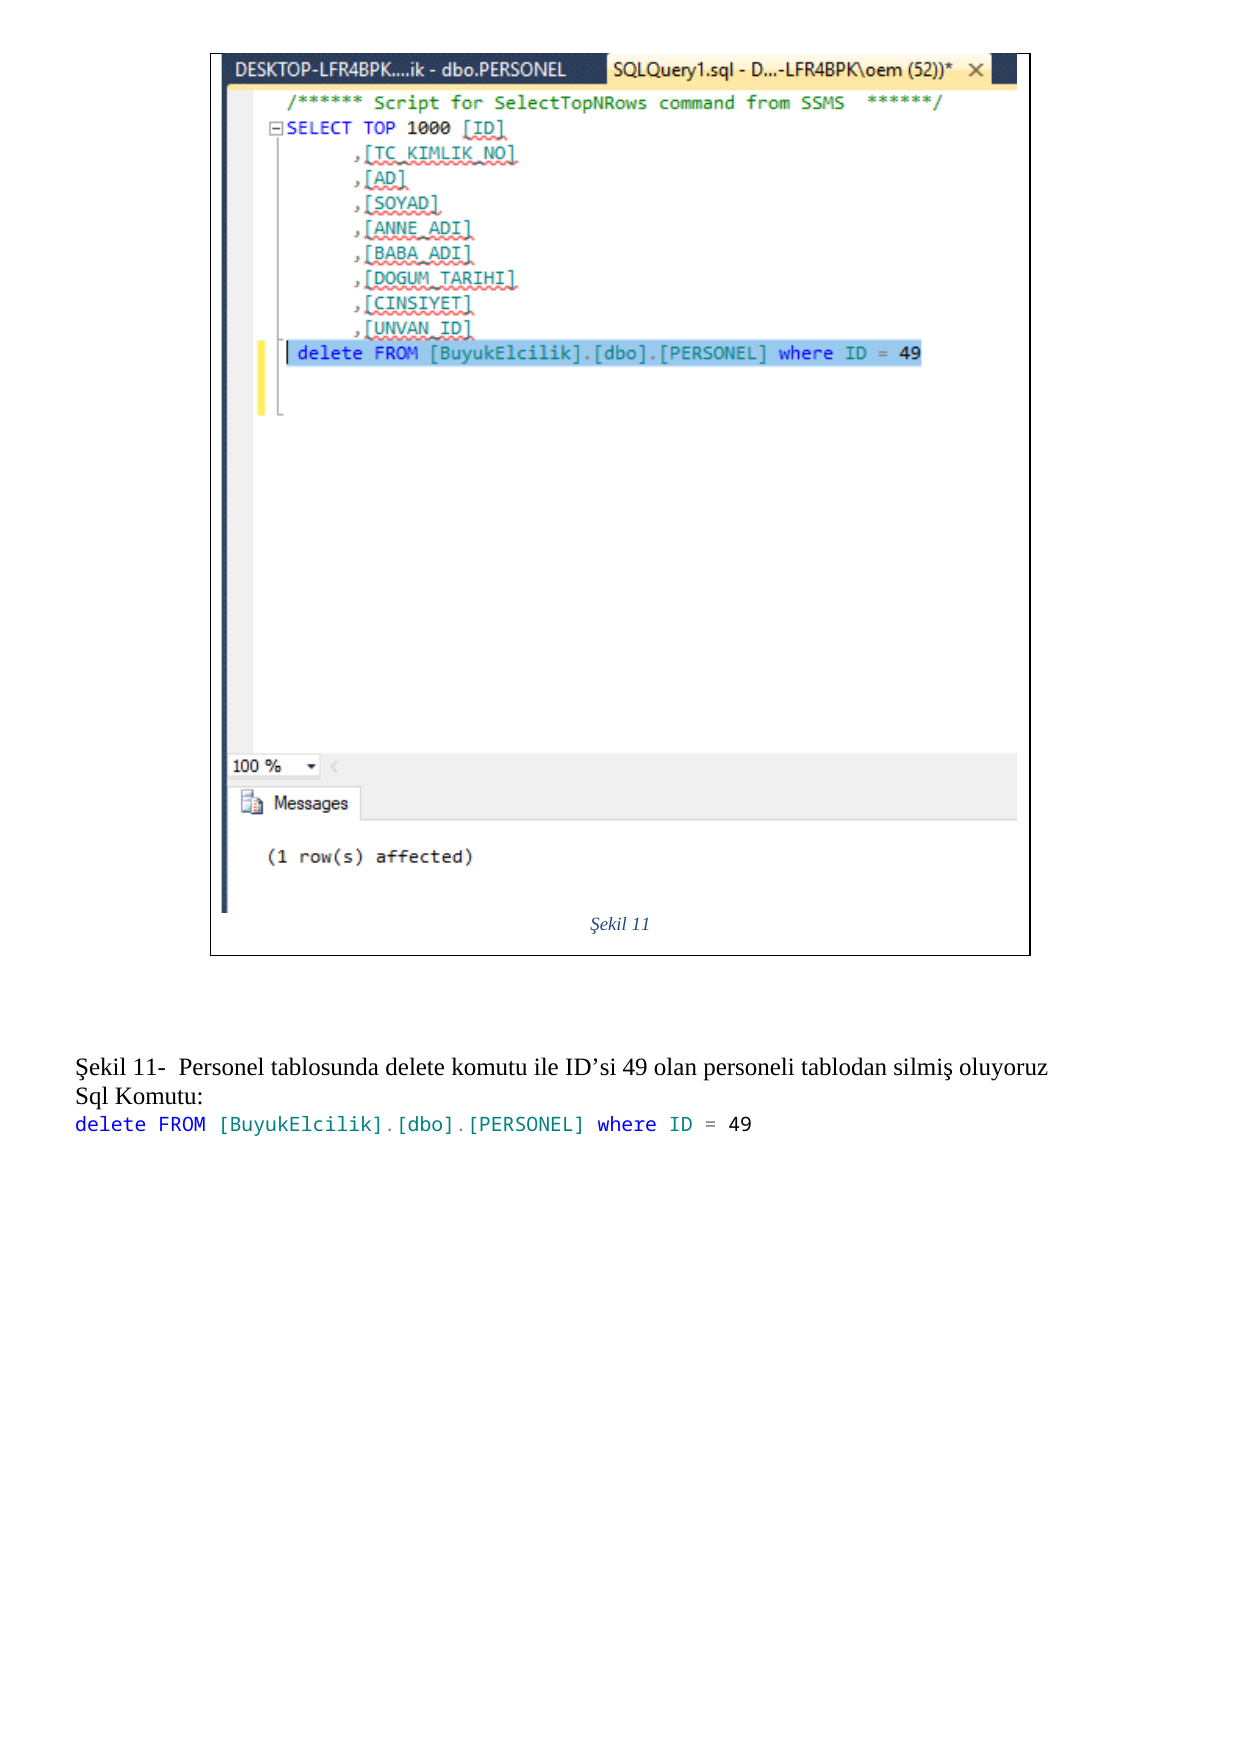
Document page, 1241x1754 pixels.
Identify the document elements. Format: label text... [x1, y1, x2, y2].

text Sql Komutu: [75, 1081, 1165, 1110]
picture [221, 53, 1017, 913]
text Şekil 11- Personel tablosunda delete komutu ile ID’si 49 olan personeli tablodan silmiş oluyoruz [75, 1052, 1165, 1081]
text delete FROM [BuyukElcilik].[dbo].[PERSONEL] where ID = 49 [75, 1110, 1165, 1137]
